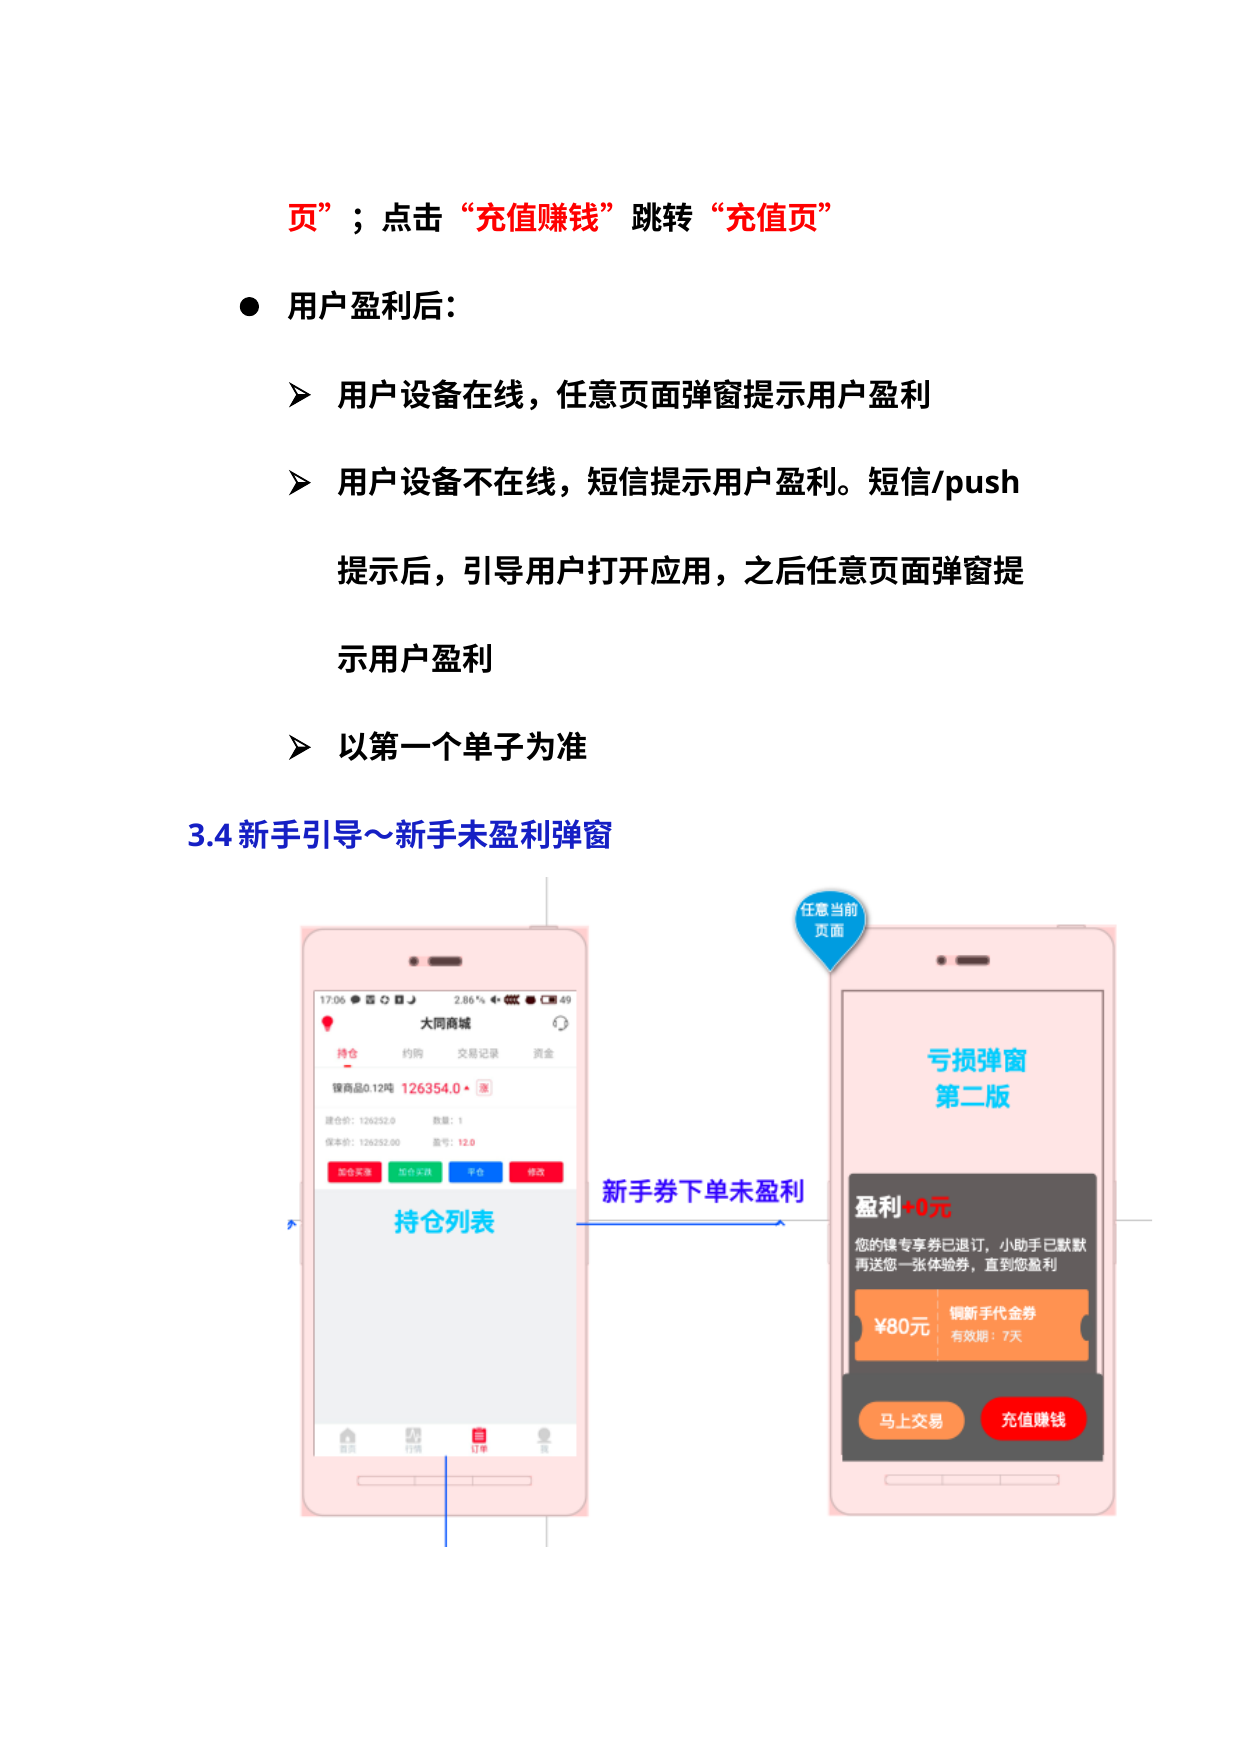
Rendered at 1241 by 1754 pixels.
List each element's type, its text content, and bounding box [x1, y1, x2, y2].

list 以第一个单子为准 [287, 701, 1053, 789]
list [237, 172, 1053, 260]
text 3.4新手引导～新手未盈利弹窗 [187, 789, 1053, 877]
list 用户设备在线，任意页面弹窗提示用户盈利 [287, 348, 1053, 436]
list 用户盈利后： [237, 260, 1053, 348]
list 用户设备不在线，短信提示用户盈利。短信/push提示后，引导用户打开应用，之后任意页面弹窗提示用户盈利 [287, 436, 1053, 701]
picture [287, 877, 1153, 1547]
